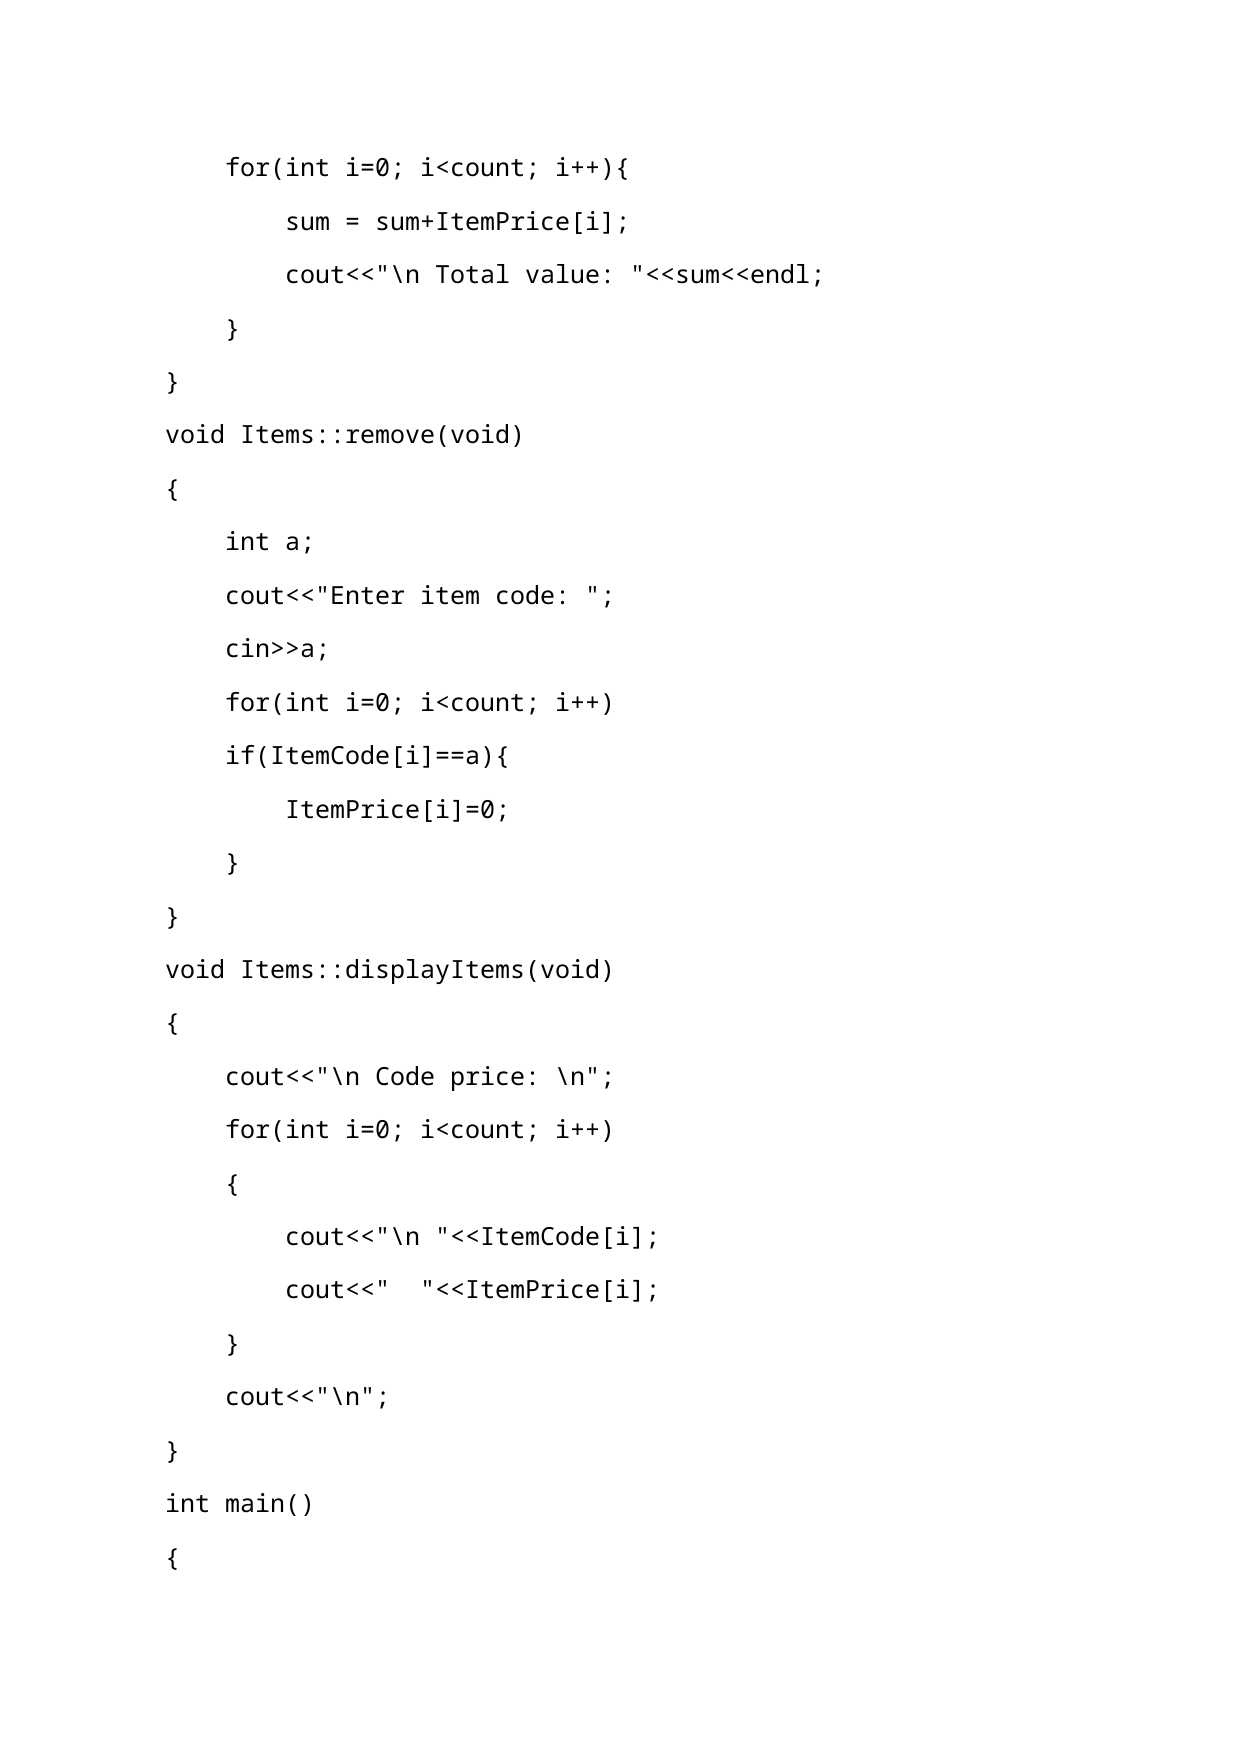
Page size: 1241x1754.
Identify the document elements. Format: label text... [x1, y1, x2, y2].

text cout<<"\n "<<ItemCode[i]; [150, 1219, 1090, 1253]
text for(int i=0; i<count; i++){ [150, 150, 1090, 184]
text void Items::remove(void) [150, 417, 1090, 451]
text { [150, 1165, 1090, 1199]
text } [150, 364, 1090, 398]
text { [150, 471, 1090, 505]
text cin>>a; [150, 631, 1090, 665]
text ItemPrice[i]=0; [150, 791, 1090, 825]
text cout<<" "<<ItemPrice[i]; [150, 1272, 1090, 1306]
text } [150, 1432, 1090, 1467]
text if(ItemCode[i]==a){ [150, 738, 1090, 772]
text sum = sum+ItemPrice[i]; [150, 203, 1090, 237]
text for(int i=0; i<count; i++) [150, 684, 1090, 718]
text cout<<"\n Code price: \n"; [150, 1058, 1090, 1092]
text cout<<"Enter item code: "; [150, 577, 1090, 612]
text int a; [150, 524, 1090, 558]
text cout<<"\n"; [150, 1379, 1090, 1413]
text { [150, 1539, 1090, 1573]
text for(int i=0; i<count; i++) [150, 1112, 1090, 1146]
text void Items::displayItems(void) [150, 952, 1090, 986]
text } [150, 845, 1090, 879]
text } [150, 898, 1090, 932]
text } [150, 1326, 1090, 1360]
text cout<<"\n Total value: "<<sum<<endl; [150, 257, 1090, 291]
text { [150, 1005, 1090, 1039]
text } [150, 310, 1090, 344]
text int main() [150, 1486, 1090, 1520]
